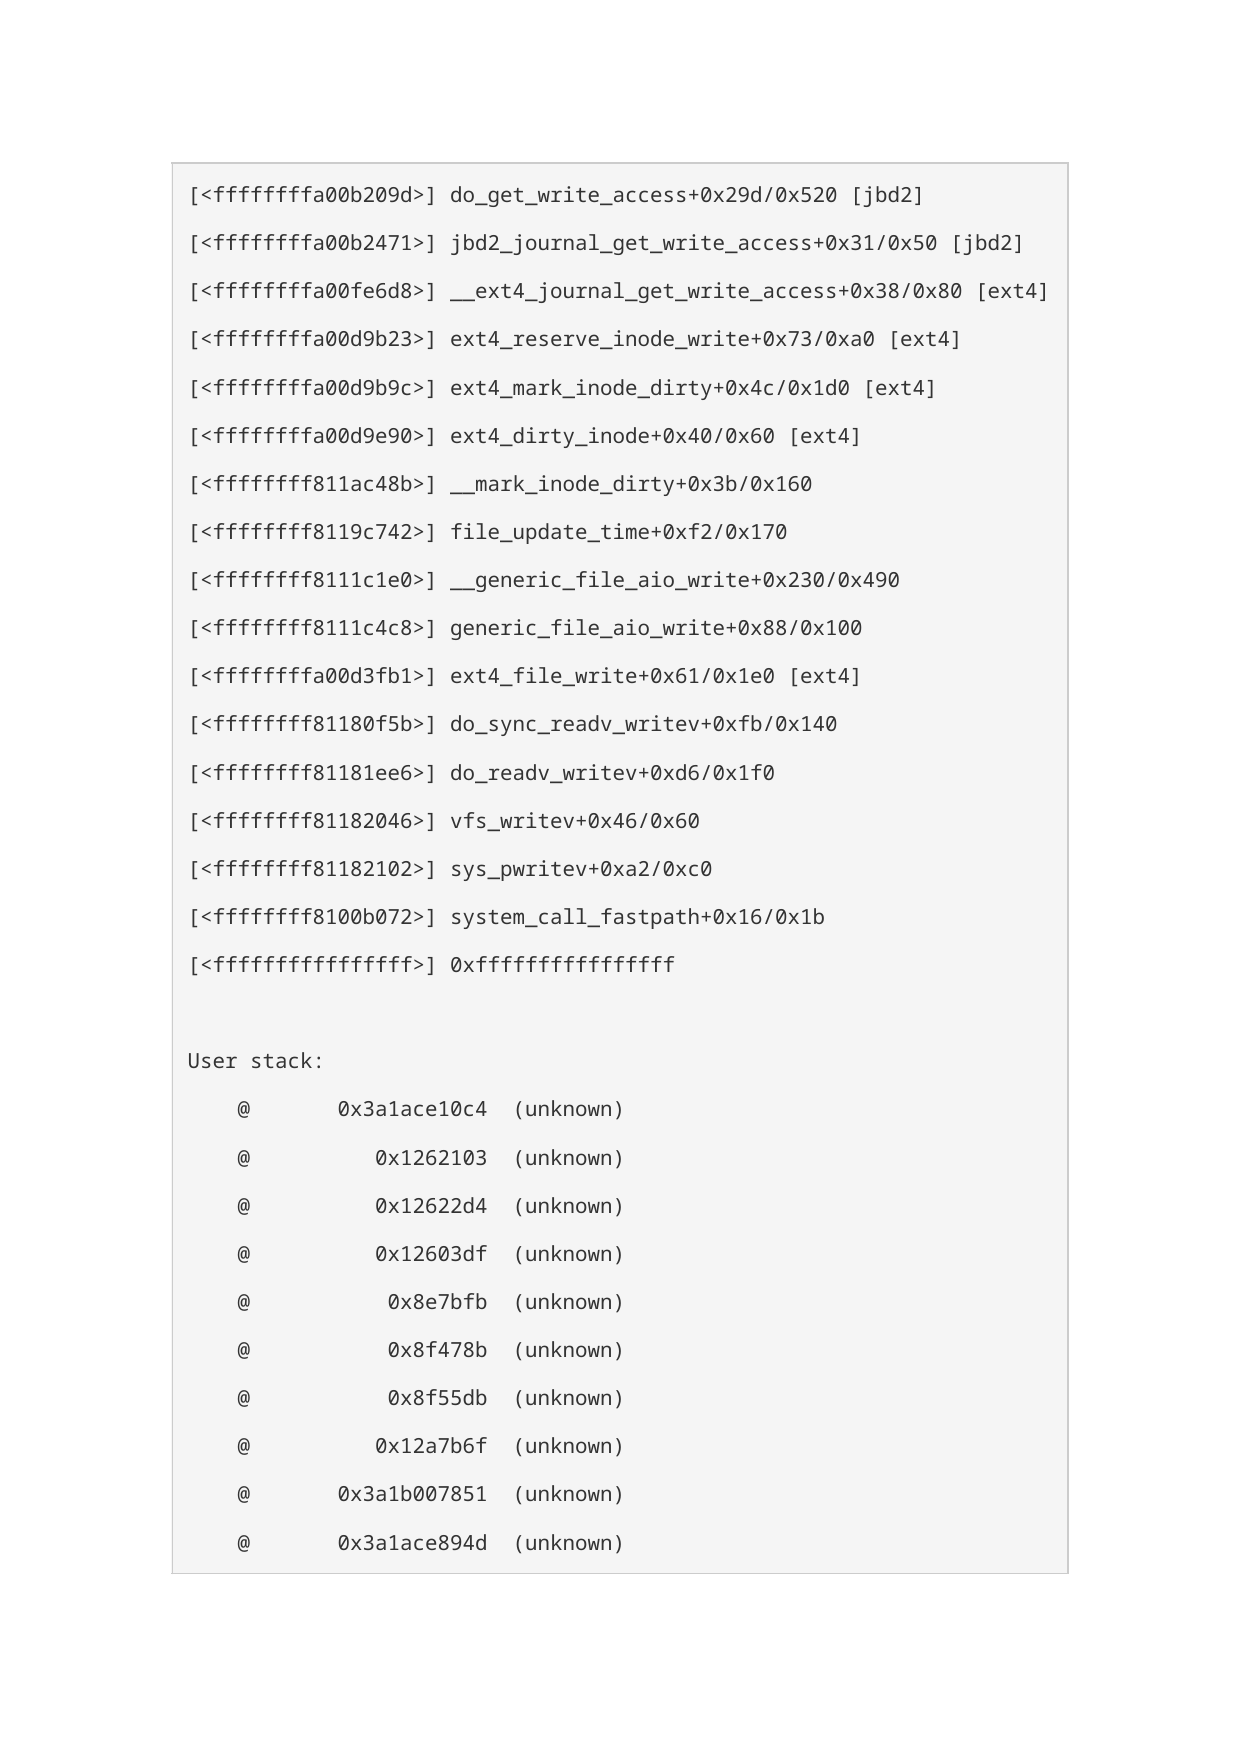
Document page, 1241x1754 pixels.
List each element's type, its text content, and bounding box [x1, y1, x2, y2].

text [<ffffffff8119c742>] file_update_time+0xf2/0x170 [173, 499, 1067, 547]
text @ 0x12603df (unknown) [173, 1221, 1067, 1269]
text @ 0x12a7b6f (unknown) [173, 1413, 1067, 1461]
text [<ffffffffffffffff>] 0xffffffffffffffff [173, 932, 1067, 980]
text [<ffffffff81180f5b>] do_sync_readv_writev+0xfb/0x140 [173, 691, 1067, 739]
text [<ffffffffa00fe6d8>] __ext4_journal_get_write_access+0x38/0x80 [ext4] [173, 258, 1067, 306]
text @ 0x3a1ace894d (unknown) [173, 1509, 1067, 1573]
text @ 0x12622d4 (unknown) [173, 1173, 1067, 1221]
text [<ffffffffa00d9e90>] ext4_dirty_inode+0x40/0x60 [ext4] [173, 403, 1067, 451]
text [<ffffffffa00d3fb1>] ext4_file_write+0x61/0x1e0 [ext4] [173, 643, 1067, 691]
text @ 0x8e7bfb (unknown) [173, 1269, 1067, 1317]
text @ 0x1262103 (unknown) [173, 1124, 1067, 1173]
text [<ffffffffa00b209d>] do_get_write_access+0x29d/0x520 [jbd2] [173, 164, 1067, 210]
text @ 0x8f55db (unknown) [173, 1365, 1067, 1413]
text User stack: [173, 1028, 1067, 1076]
text [<ffffffffa00b2471>] jbd2_journal_get_write_access+0x31/0x50 [jbd2] [173, 210, 1067, 258]
text [<ffffffffa00d9b9c>] ext4_mark_inode_dirty+0x4c/0x1d0 [ext4] [173, 354, 1067, 403]
text [<ffffffff811ac48b>] __mark_inode_dirty+0x3b/0x160 [173, 451, 1067, 499]
text [<ffffffff81182102>] sys_pwritev+0xa2/0xc0 [173, 836, 1067, 884]
text [<ffffffff81182046>] vfs_writev+0x46/0x60 [173, 788, 1067, 836]
text [<ffffffff8111c4c8>] generic_file_aio_write+0x88/0x100 [173, 595, 1067, 643]
text [<ffffffffa00d9b23>] ext4_reserve_inode_write+0x73/0xa0 [ext4] [173, 306, 1067, 354]
text @ 0x8f478b (unknown) [173, 1317, 1067, 1365]
text @ 0x3a1ace10c4 (unknown) [173, 1076, 1067, 1124]
text [<ffffffff81181ee6>] do_readv_writev+0xd6/0x1f0 [173, 739, 1067, 788]
text [<ffffffff8111c1e0>] __generic_file_aio_write+0x230/0x490 [173, 547, 1067, 595]
text [<ffffffff8100b072>] system_call_fastpath+0x16/0x1b [173, 884, 1067, 932]
text @ 0x3a1b007851 (unknown) [173, 1461, 1067, 1509]
